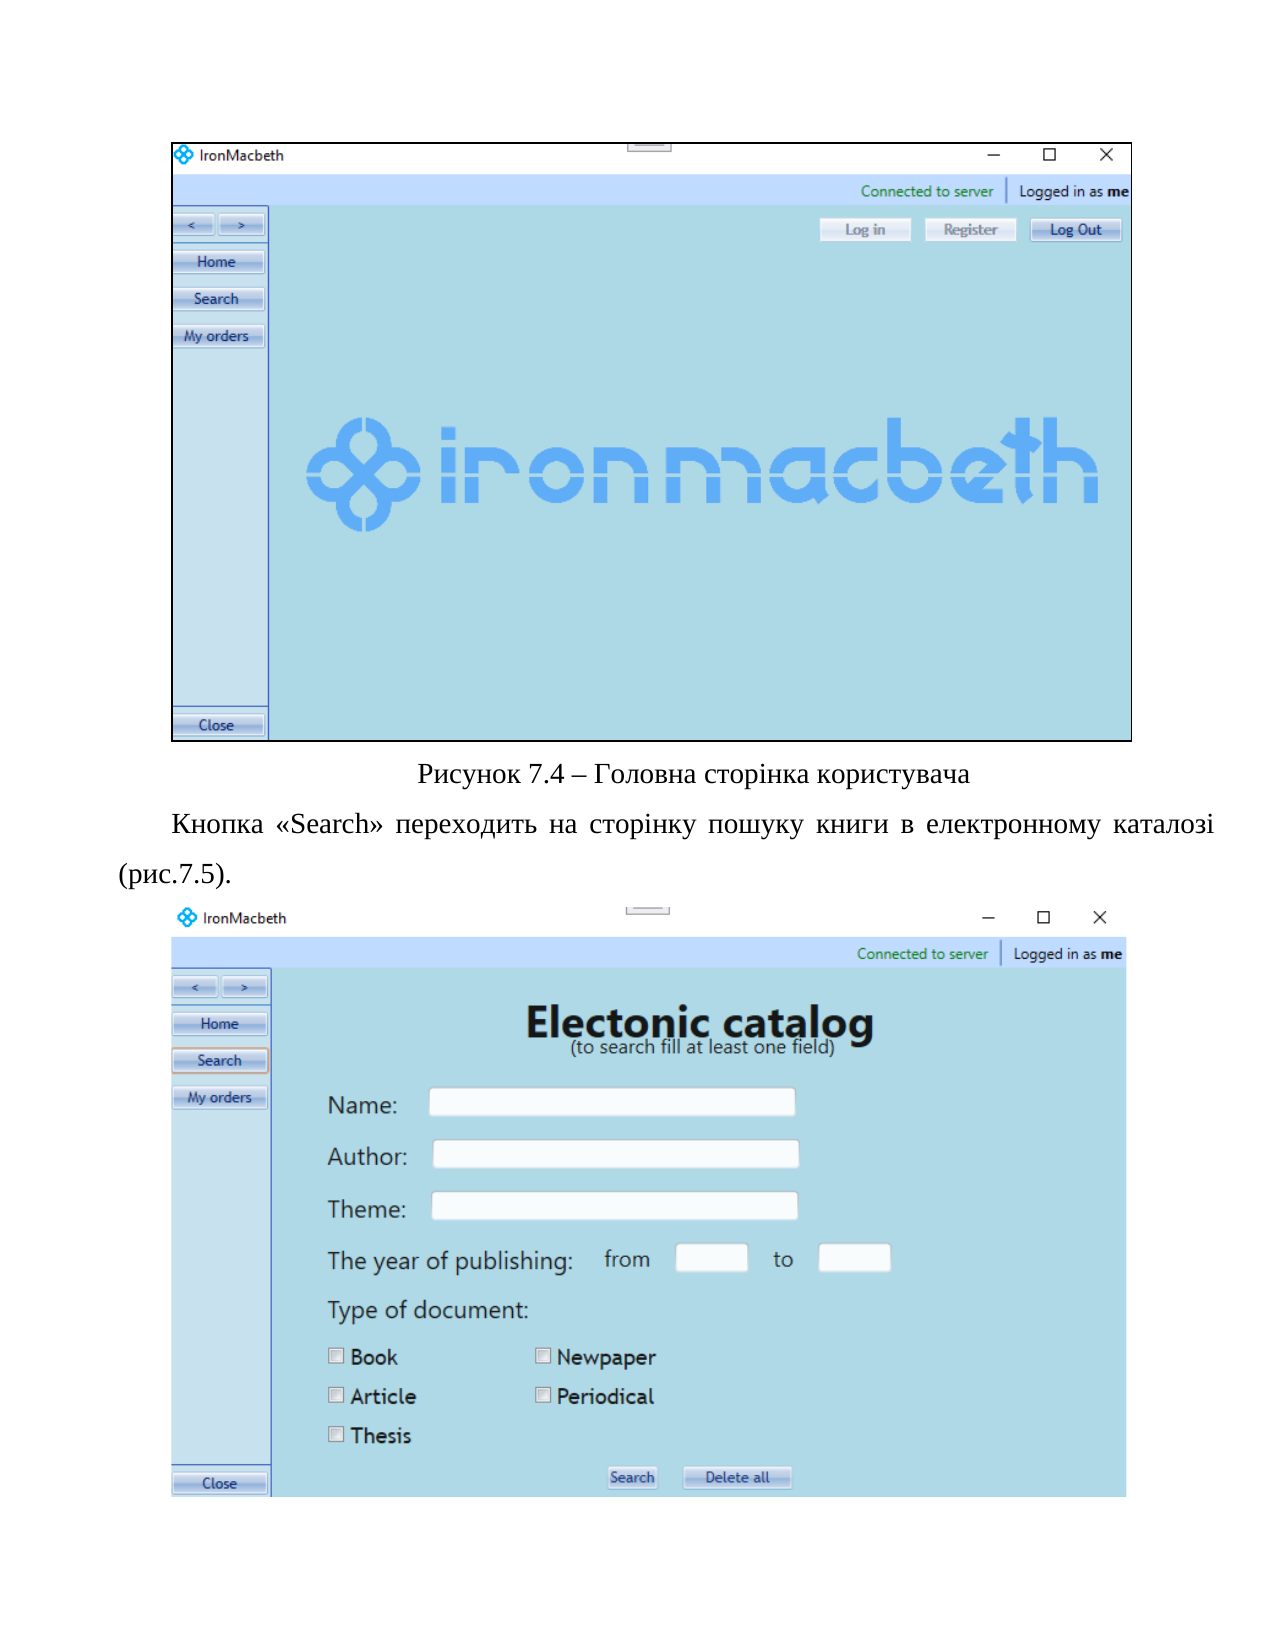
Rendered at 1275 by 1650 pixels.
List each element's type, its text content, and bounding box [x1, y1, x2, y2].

picture [173, 144, 1131, 740]
picture [171, 907, 1127, 1497]
picture [173, 144, 181, 151]
text Кнопка «Search» переходить на сторінку пошуку книги в електронному каталозі (рис.7.5). [118, 806, 1216, 890]
text Рисунок 7.4 – Головна сторінка користувача [118, 756, 1216, 789]
